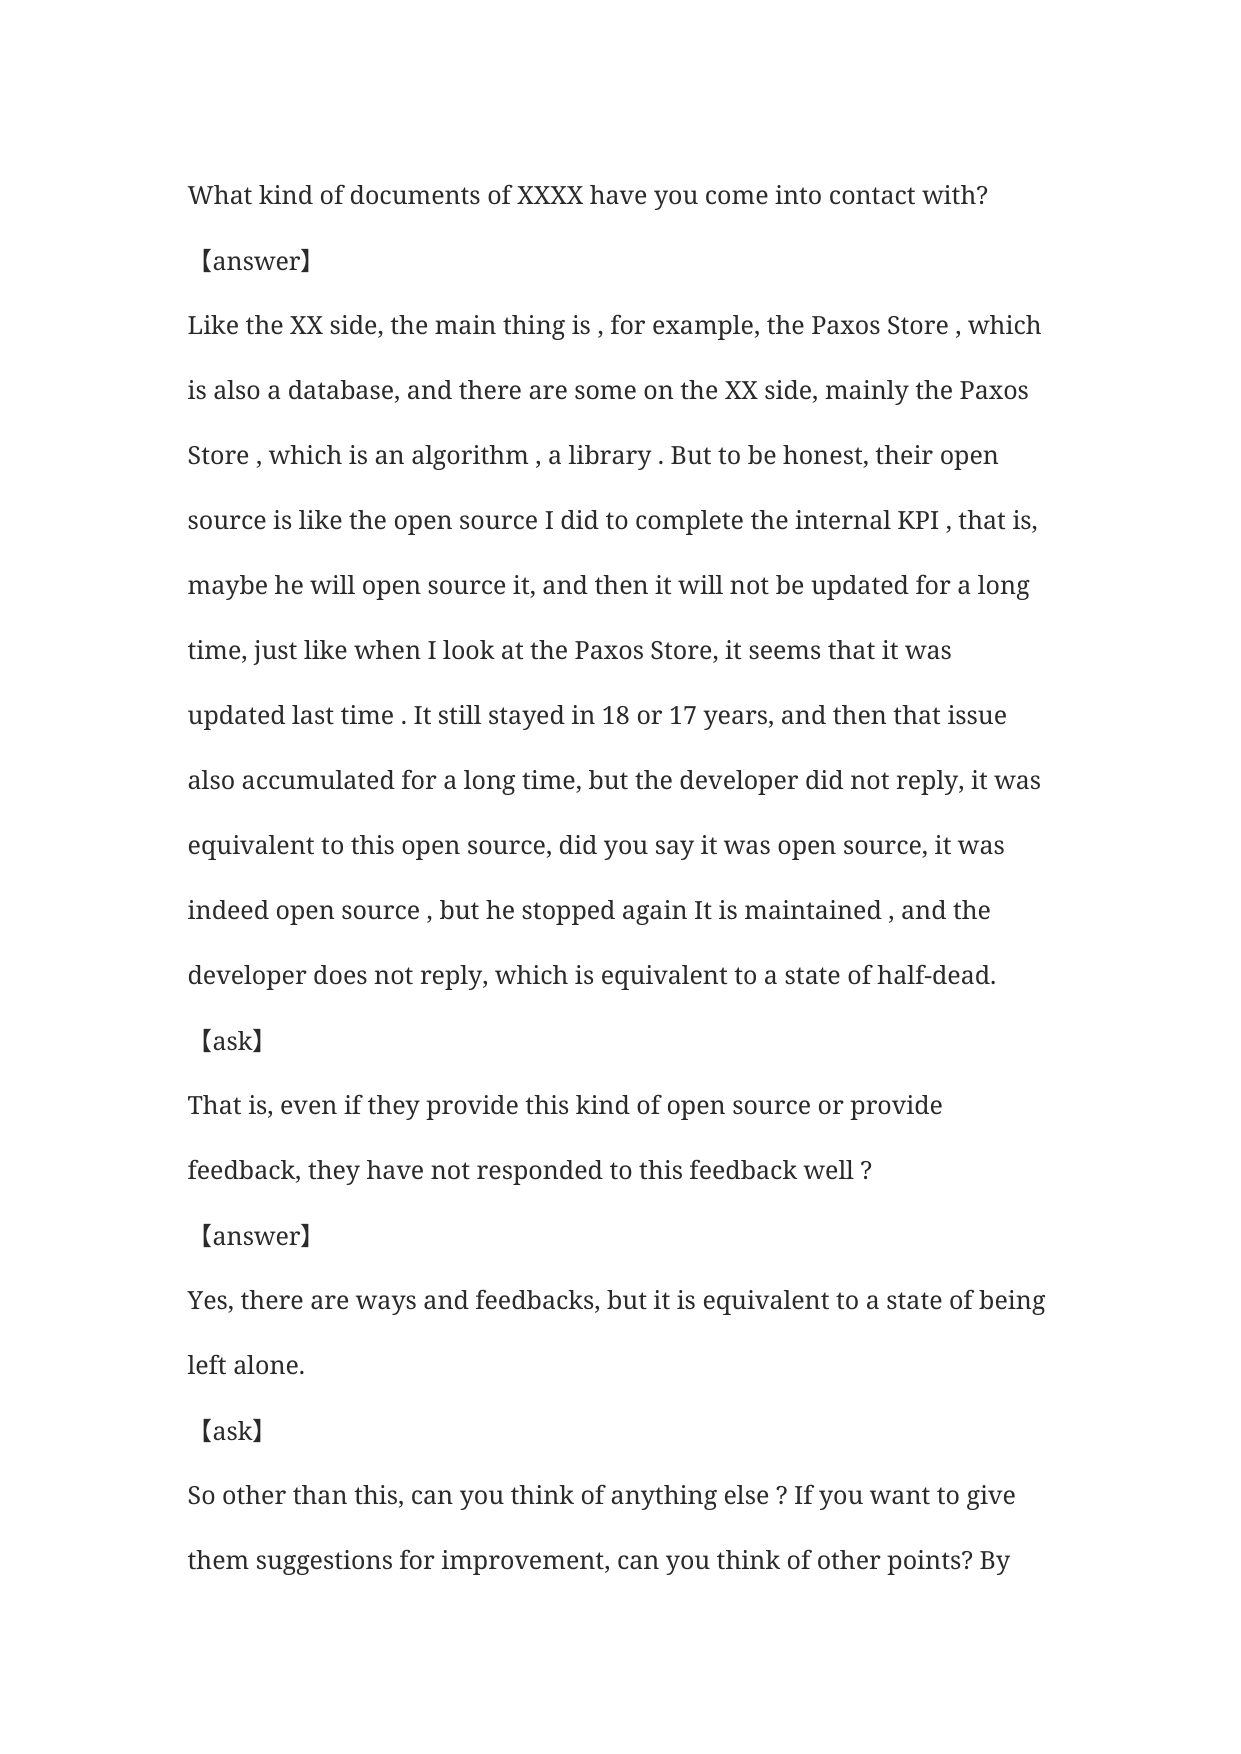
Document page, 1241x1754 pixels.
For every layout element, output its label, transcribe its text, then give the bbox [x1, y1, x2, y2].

text That is, even if they provide this kind of open source or provide feedback, they have not responded to this feedback well ? [187, 1072, 1053, 1202]
text 【ask】 [187, 1007, 1053, 1072]
text 【answer】 [187, 227, 1053, 292]
text What kind of documents of XXXX have you come into contact with? [187, 162, 1053, 227]
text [187, 1462, 1053, 1592]
text Yes, there are ways and feedbacks, but it is equivalent to a state of being left alone. [187, 1267, 1053, 1397]
text 【ask】 [187, 1397, 1053, 1462]
text Like the XX side, the main thing is , for example, the Paxos Store , which is also a database, and there are some on the XX side, mainly the Paxos Store , which is an algorithm , a library . But to be honest, their open source is like the open source I did to complete the internal KPI , that is, maybe he will open source it, and then it will not be updated for a long time, just like when I look at the Paxos Store, it seems that it was updated last time . It still stayed in 18 or 17 years, and then that issue also accumulated for a long time, but the developer did not reply, it was equivalent to this open source, did you say it was open source, it was indeed open source , but he stopped again It is maintained , and the developer does not reply, which is equivalent to a state of half-dead. [187, 292, 1053, 1007]
text 【answer】 [187, 1202, 1053, 1267]
